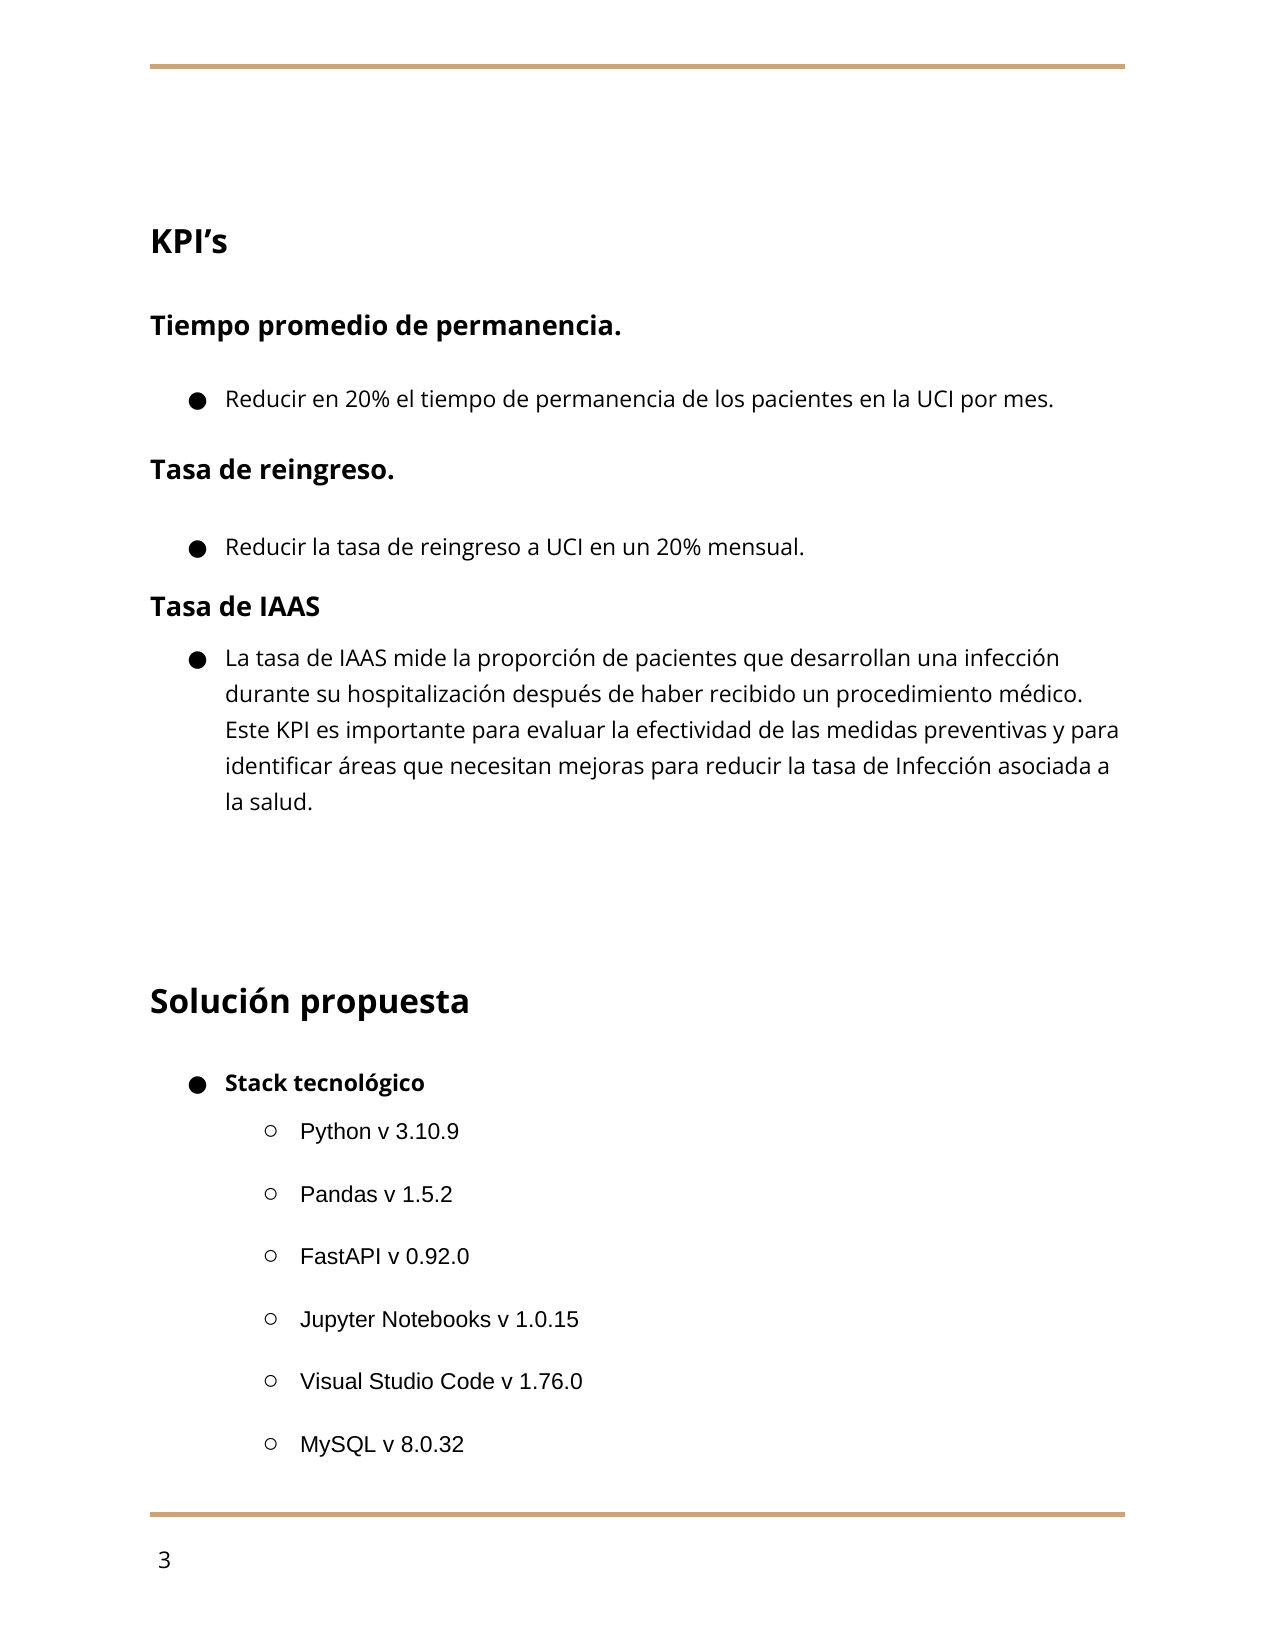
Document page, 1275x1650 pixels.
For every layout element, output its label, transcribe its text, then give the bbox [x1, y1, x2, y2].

subtitle Tasa de IAAS [150, 587, 1125, 624]
subtitle Solución propuesta [150, 978, 1125, 1024]
list Stack tecnológico [187, 1067, 1125, 1098]
list La tasa de IAAS mide la proporción de pacientes que desarrollan una infección durante su hospitalización después de haber recibido un procedimiento médico. Este KPI es importante para evaluar la efectividad de las medidas preventivas y para identificar áreas que necesitan mejoras para reducir la tasa de Infección asociada a la salud. [187, 642, 1125, 817]
picture [150, 1512, 1125, 1517]
subtitle Python v 3.10.9 [262, 1114, 1127, 1145]
list Reducir en 20% el tiempo de permanencia de los pacientes en la UCI por mes. [187, 383, 1125, 414]
subtitle Pandas v 1.5.2 [262, 1177, 1127, 1208]
subtitle Tiempo promedio de permanencia. [150, 307, 1125, 343]
picture [150, 64, 1125, 69]
subtitle Jupyter Notebooks v 1.0.15 [262, 1302, 1127, 1333]
list Reducir la tasa de reingreso a UCI en un 20% mensual. [187, 531, 1125, 562]
subtitle KPI’s [150, 218, 1125, 263]
subtitle FastAPI v 0.92.0 [262, 1239, 1127, 1270]
subtitle Visual Studio Code v 1.76.0 [262, 1364, 1127, 1395]
subtitle Tasa de reingreso. [150, 451, 1125, 487]
subtitle MySQL v 8.0.32 [262, 1427, 1127, 1458]
